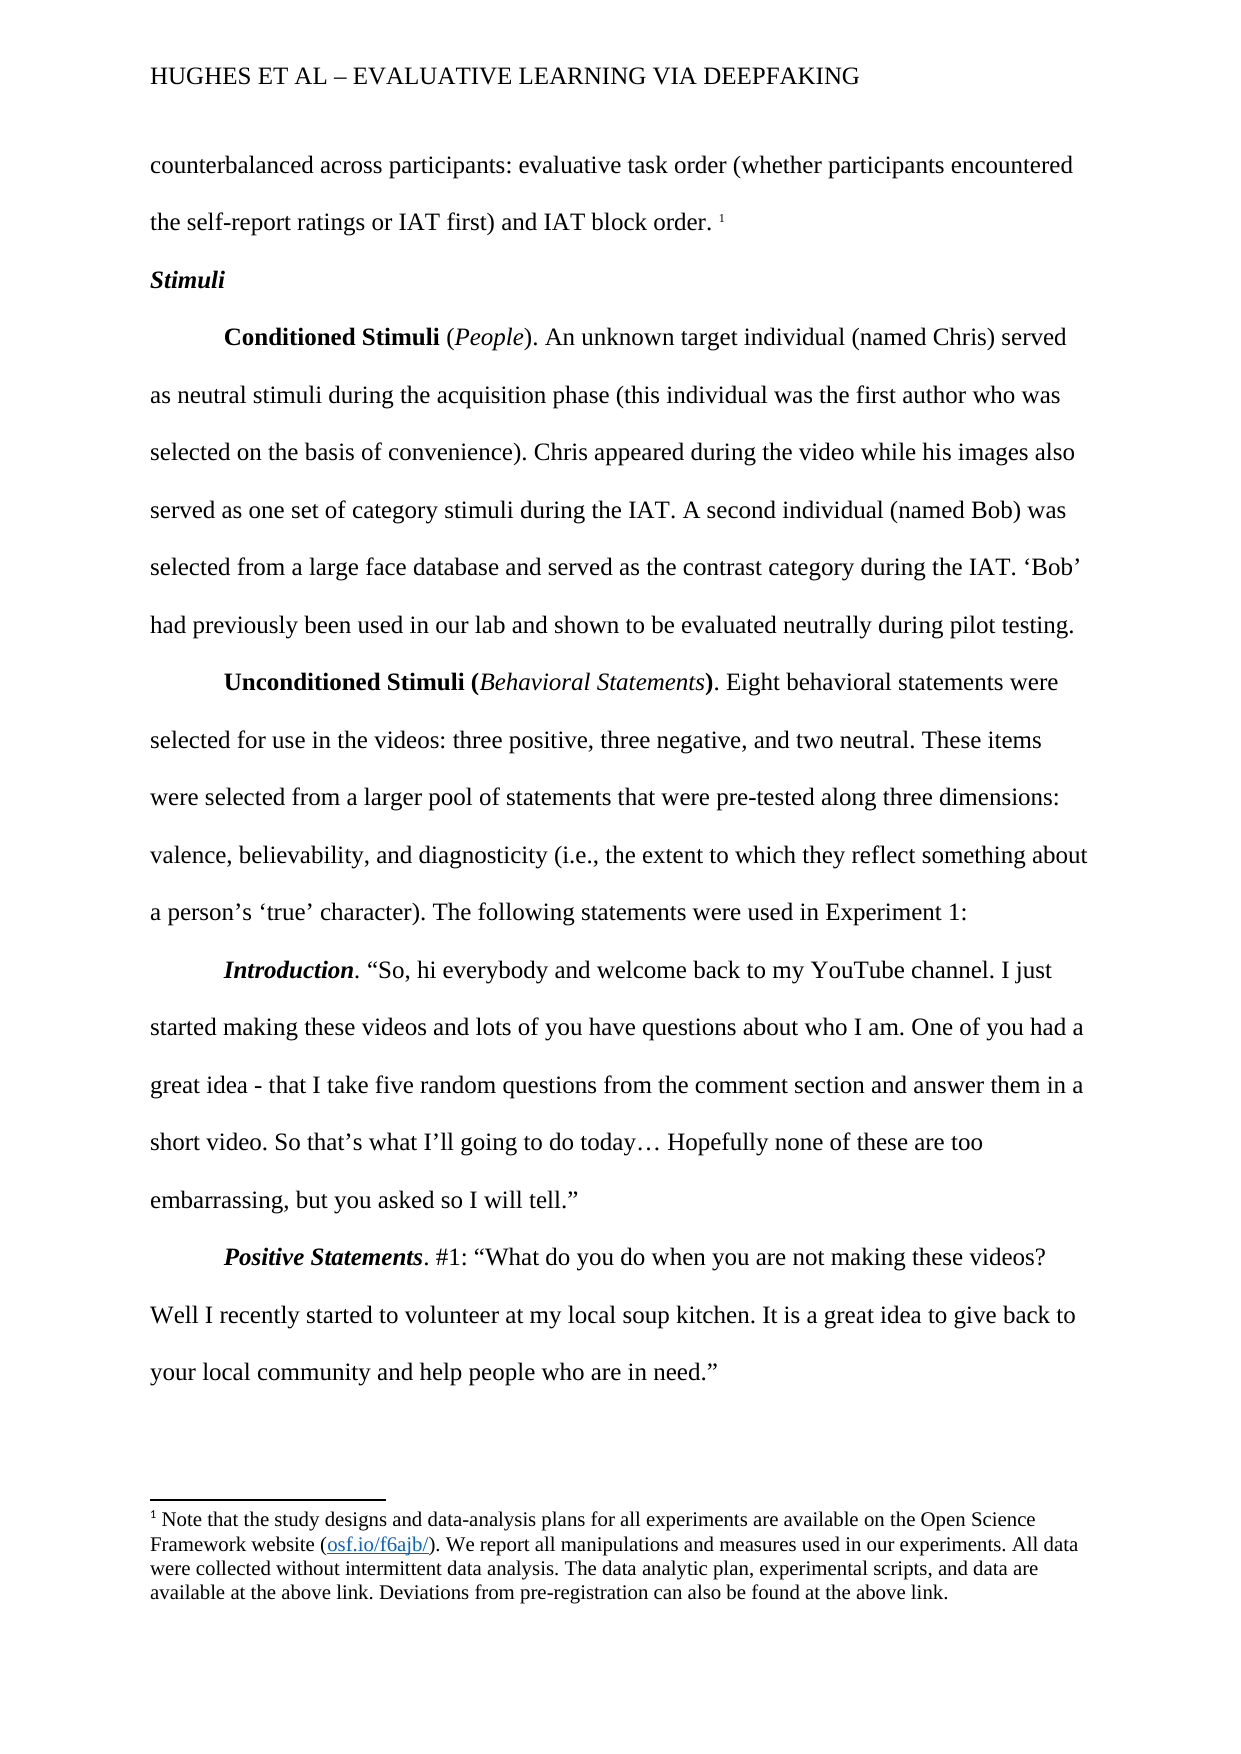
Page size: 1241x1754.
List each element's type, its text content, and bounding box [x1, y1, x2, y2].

text Stimuli [150, 265, 1090, 294]
text Positive Statements. #1: “What do you do when you are not making these videos? Well I recently started to volunteer at my local soup kitchen. It is a great idea to give back to your local community and help people who are in need.” [150, 1242, 1090, 1386]
text Introduction. “So, hi everybody and welcome back to my YouTube channel. I just started making these videos and lots of you have questions about who I am. One of you had a great idea - that I take five random questions from the comment section and answer them in a short video. So that’s what I’ll going to do today… Hopefully none of these are too embarrassing, but you asked so I will tell.” [150, 955, 1090, 1214]
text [150, 150, 1090, 236]
text Unconditioned Stimuli (Behavioral Statements). Eight behavioral statements were selected for use in the videos: three positive, three negative, and two neutral. These items were selected from a larger pool of statements that were pre-tested along three dimensions: valence, believability, and diagnosticity (i.e., the extent to which they reflect something about a person’s ‘true’ character). The following statements were used in Experiment 1: [150, 667, 1090, 926]
